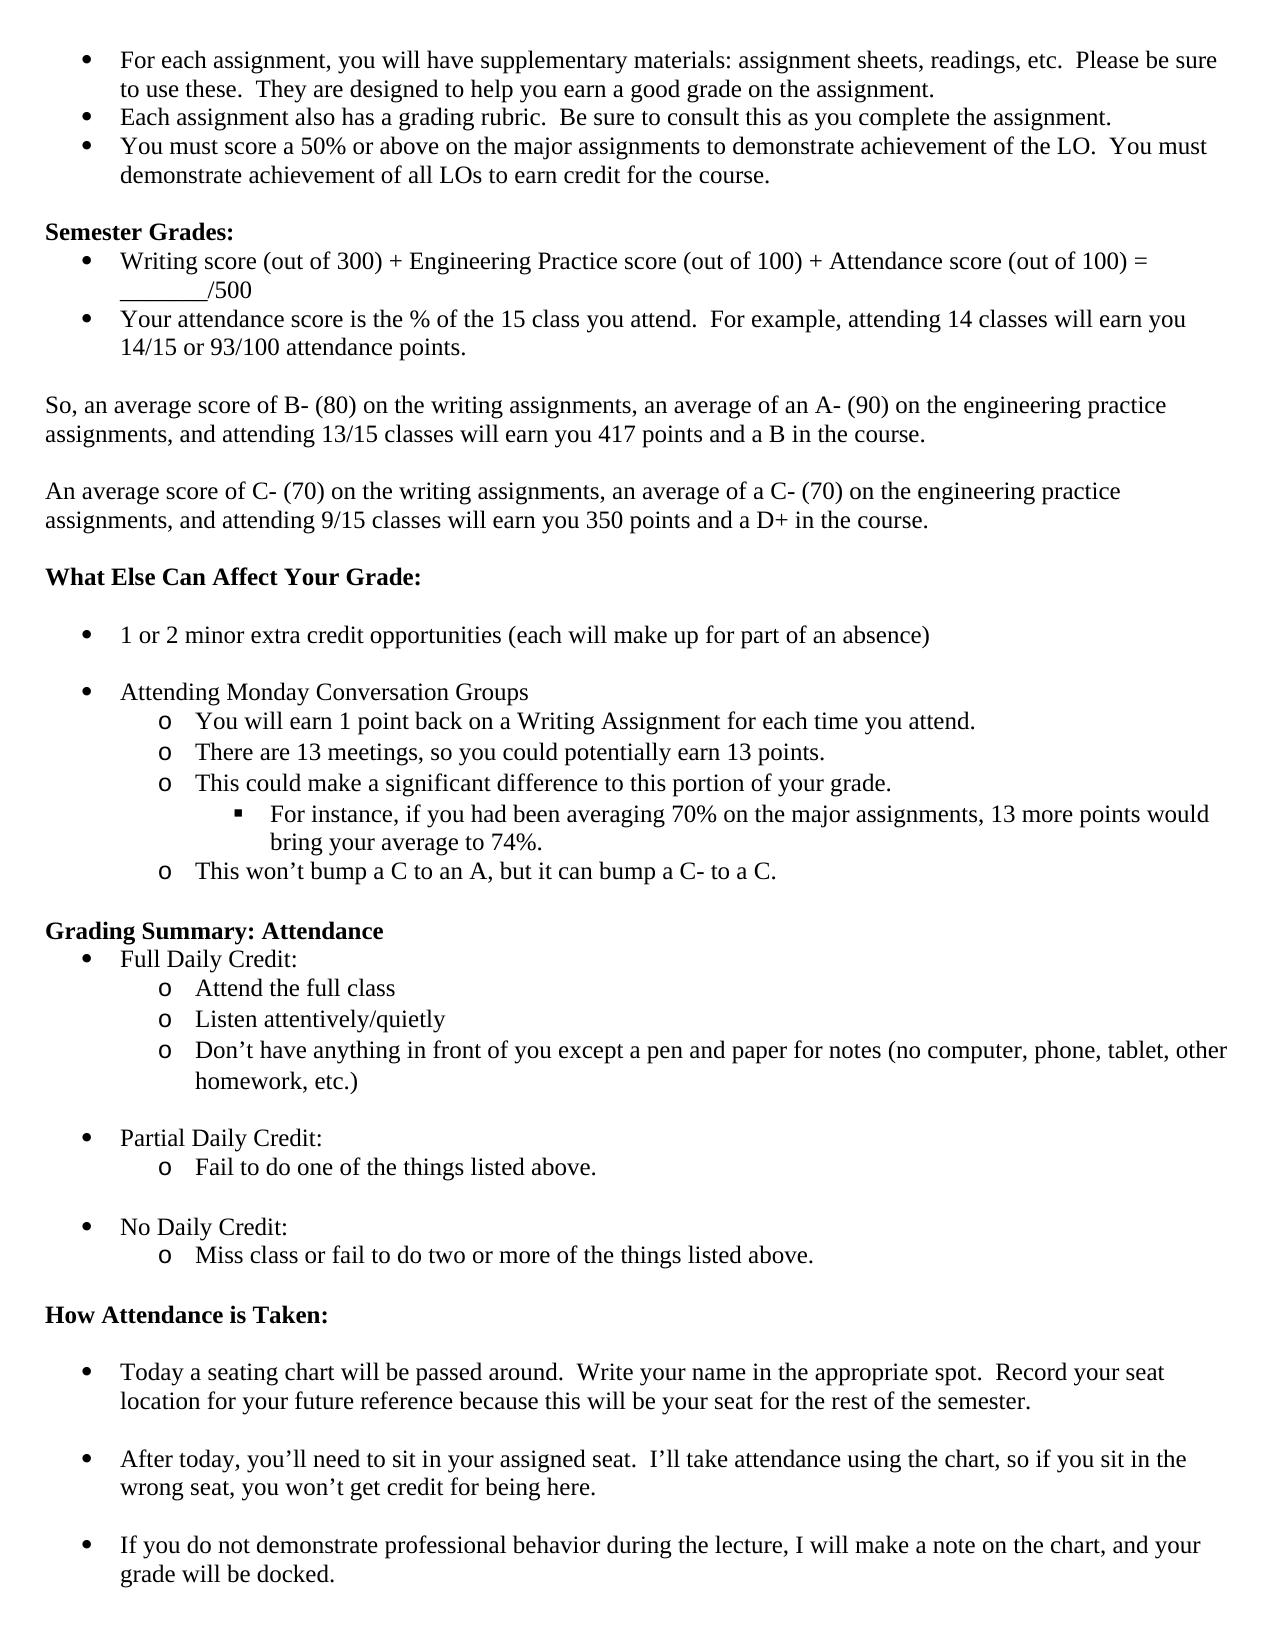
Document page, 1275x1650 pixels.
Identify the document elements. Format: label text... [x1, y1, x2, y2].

text So, an average score of B- (80) on the writing assignments, an average of an A- (90) on the engineering practice assignments, and attending 13/15 classes will earn you 417 points and a B in the course. [45, 390, 1230, 447]
list This could make a significant difference to this portion of your grade. [157, 768, 1230, 799]
list Don’t have anything in front of you except a pen and paper for notes (no computer, phone, tablet, other homework, etc.) [157, 1035, 1230, 1094]
text Grading Summary: Attendance [45, 916, 1230, 944]
list Listen attentively/quietly [157, 1004, 1230, 1035]
list You must score a 50% or above on the major assignments to demonstrate achievement of the LO. You must demonstrate achievement of all LOs to earn credit for the course. [82, 131, 1230, 189]
list There are 13 meetings, so you could potentially earn 13 points. [157, 737, 1230, 768]
list 1 or 2 minor extra credit opportunities (each will make up for part of an absence) [82, 620, 1230, 649]
text An average score of C- (70) on the writing assignments, an average of a C- (70) on the engineering practice assignments, and attending 9/15 classes will earn you 350 points and a D+ in the course. [45, 476, 1230, 534]
list Writing score (out of 300) + Engineering Practice score (out of 100) + Attendance score (out of 100) = _______/500 [82, 246, 1230, 304]
list Fail to do one of the things listed above. [157, 1152, 1230, 1183]
list Full Daily Credit: [82, 944, 1230, 973]
text How Attendance is Taken: [45, 1300, 1230, 1329]
list For instance, if you had been averaging 70% on the major assignments, 13 more points would bring your average to 74%. [232, 799, 1230, 856]
list Your attendance score is the % of the 15 class you attend. For example, attending 14 classes will earn you 14/15 or 93/100 attendance points. [82, 304, 1230, 361]
list You will earn 1 point back on a Writing Assignment for each time you attend. [157, 706, 1230, 737]
text What Else Can Affect Your Grade: [45, 562, 1230, 591]
list Miss class or fail to do two or more of the things listed above. [157, 1240, 1230, 1271]
list This won’t bump a C to an A, but it can bump a C- to a C. [157, 856, 1230, 887]
list Attending Monday Conversation Groups [82, 677, 1230, 706]
list No Daily Credit: [82, 1212, 1230, 1240]
list If you do not demonstrate professional behavior during the lecture, I will make a note on the chart, and your grade will be docked. [82, 1530, 1230, 1587]
list Partial Daily Credit: [82, 1123, 1230, 1152]
list After today, you’ll need to sit in your assigned seat. I’ll take attendance using the chart, so if you sit in the wrong seat, you won’t get credit for being here. [82, 1444, 1230, 1501]
list Each assignment also has a grading rubric. Be sure to consult this as you complete the assignment. [82, 102, 1230, 131]
text Semester Grades: [45, 217, 1230, 246]
list Attend the full class [157, 973, 1230, 1004]
list Today a seating chart will be passed around. Write your name in the appropriate spot. Record your seat location for your future reference because this will be your seat for the rest of the semester. [82, 1357, 1230, 1415]
list For each assignment, you will have supplementary materials: assignment sheets, readings, etc. Please be sure to use these. They are designed to help you earn a good grade on the assignment. [82, 45, 1230, 102]
